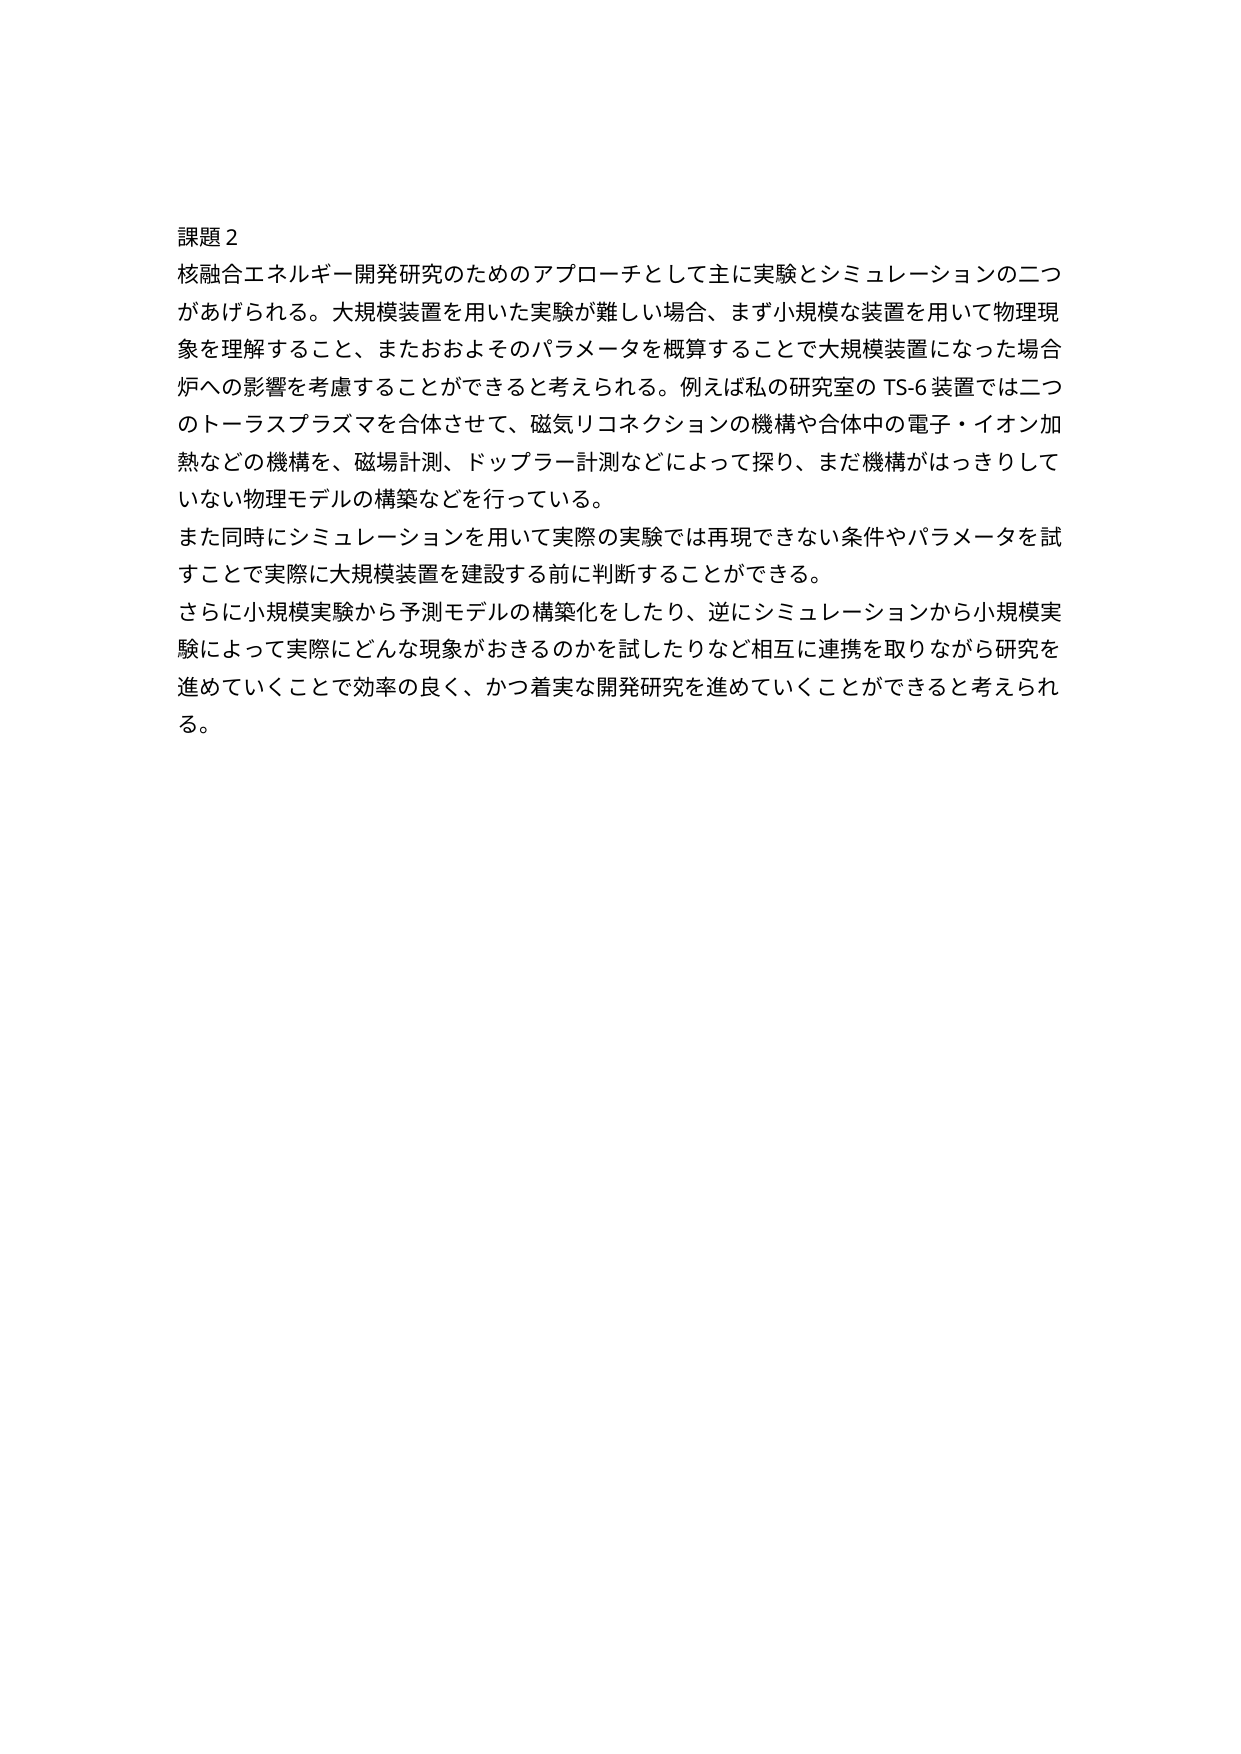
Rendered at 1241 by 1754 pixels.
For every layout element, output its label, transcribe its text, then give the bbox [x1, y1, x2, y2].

text 課題2 [177, 217, 1063, 254]
text また同時にシミュレーションを用いて実際の実験では再現できない条件やパラメータを試すことで実際に大規模装置を建設する前に判断することができる。 [177, 517, 1063, 592]
text 核融合エネルギー開発研究のためのアプローチとして主に実験とシミュレーションの二つがあげられる。大規模装置を用いた実験が難しい場合、まず小規模な装置を用いて物理現象を理解すること、またおおよそのパラメータを概算することで大規模装置になった場合炉への影響を考慮することができると考えられる。例えば私の研究室のTS-6装置では二つのトーラスプラズマを合体させて、磁気リコネクションの機構や合体中の電子・イオン加熱などの機構を、磁場計測、ドップラー計測などによって探り、まだ機構がはっきりしていない物理モデルの構築などを行っている。 [177, 254, 1063, 517]
text さらに小規模実験から予測モデルの構築化をしたり、逆にシミュレーションから小規模実験によって実際にどんな現象がおきるのかを試したりなど相互に連携を取りながら研究を進めていくことで効率の良く、かつ着実な開発研究を進めていくことができると考えられる。 [177, 592, 1063, 742]
